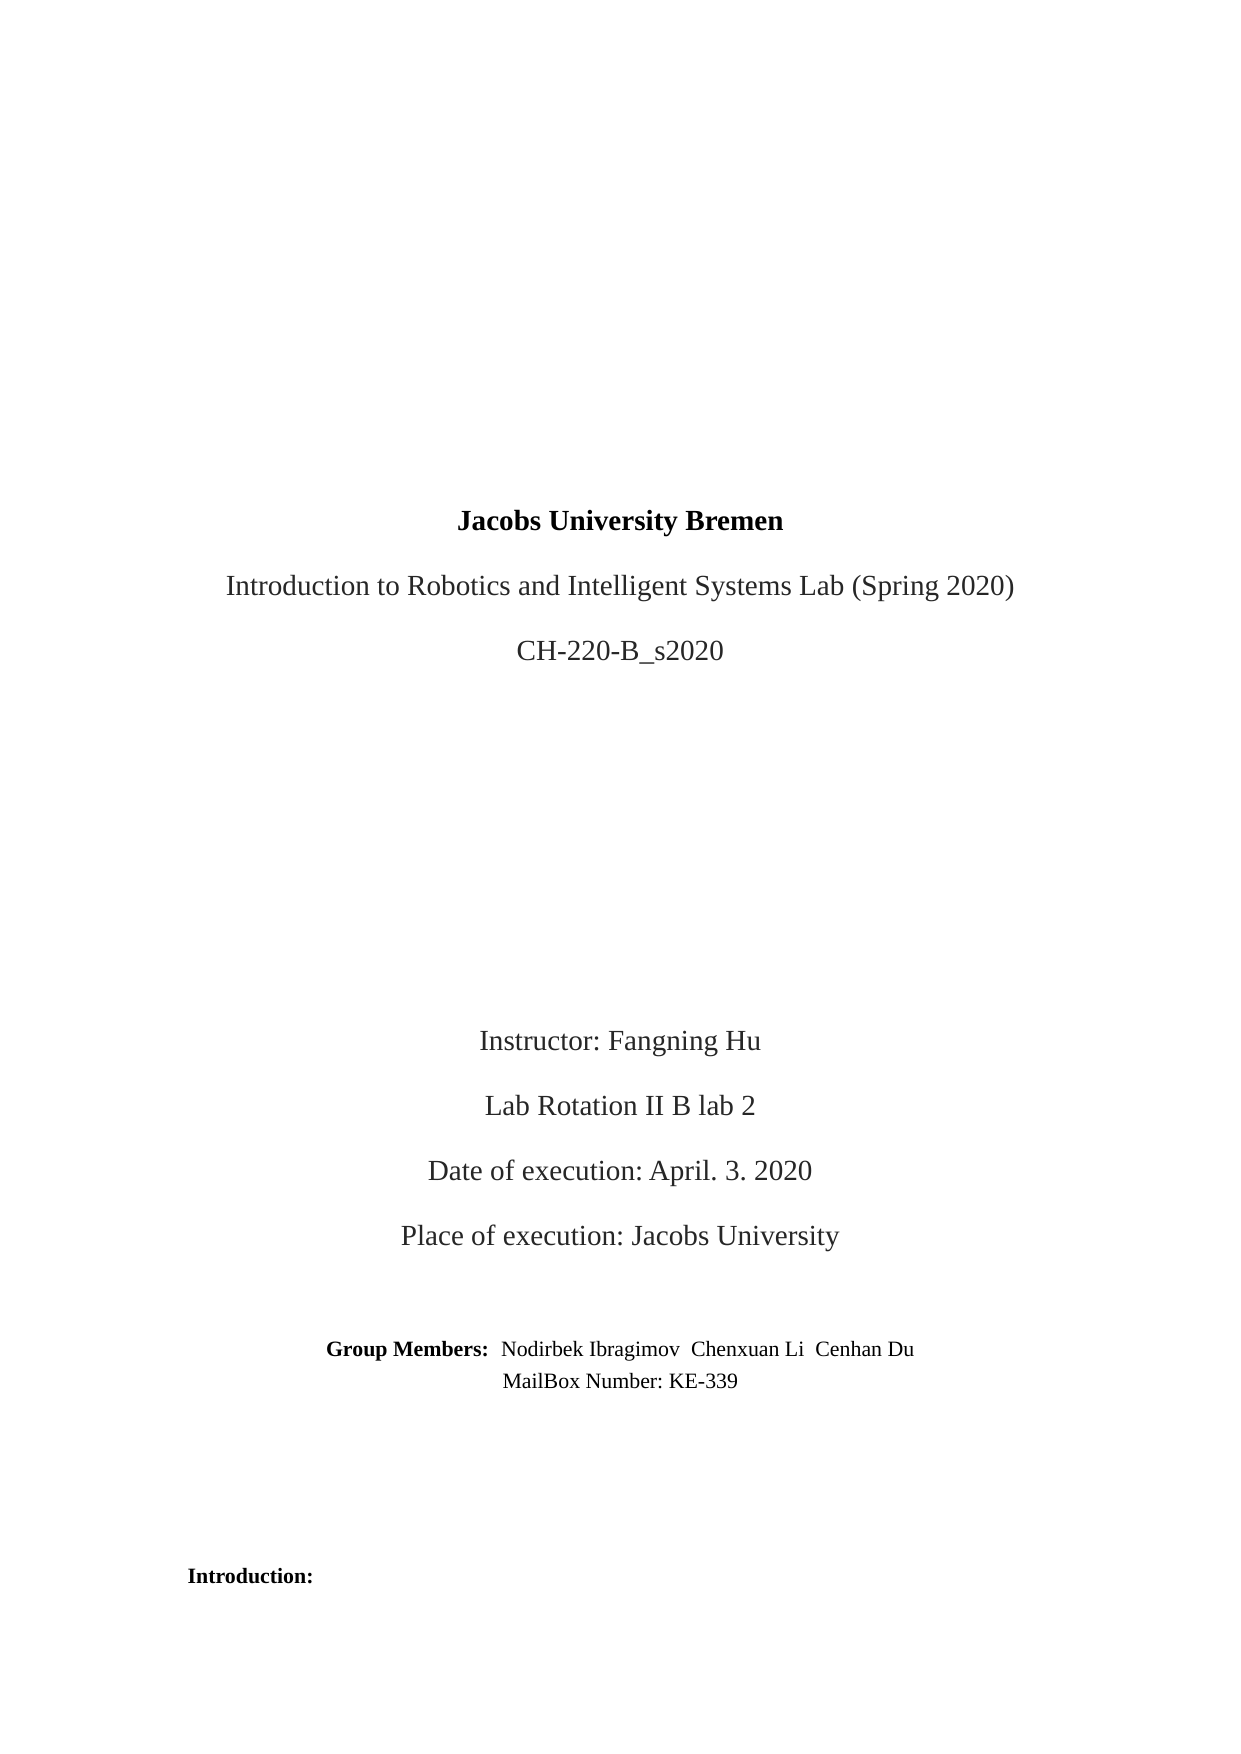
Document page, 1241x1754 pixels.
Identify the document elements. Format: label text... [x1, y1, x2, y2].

text Instructor: Fangning Hu [187, 1007, 1053, 1072]
text Jacobs University Bremen [187, 487, 1053, 552]
text Introduction to Robotics and Intelligent Systems Lab (Spring 2020) [187, 552, 1053, 617]
text Group Members: Nodirbek Ibragimov Chenxuan Li Cenhan Du [187, 1332, 1053, 1364]
text CH-220-B_s2020 [187, 617, 1053, 682]
text Place of execution: Jacobs University [187, 1202, 1053, 1299]
text Date of execution: April. 3. 2020 [187, 1137, 1053, 1202]
text MailBox Number: KE-339 [187, 1364, 1053, 1397]
text Introduction: [187, 1559, 1053, 1592]
text Lab Rotation II B lab 2 [187, 1072, 1053, 1137]
